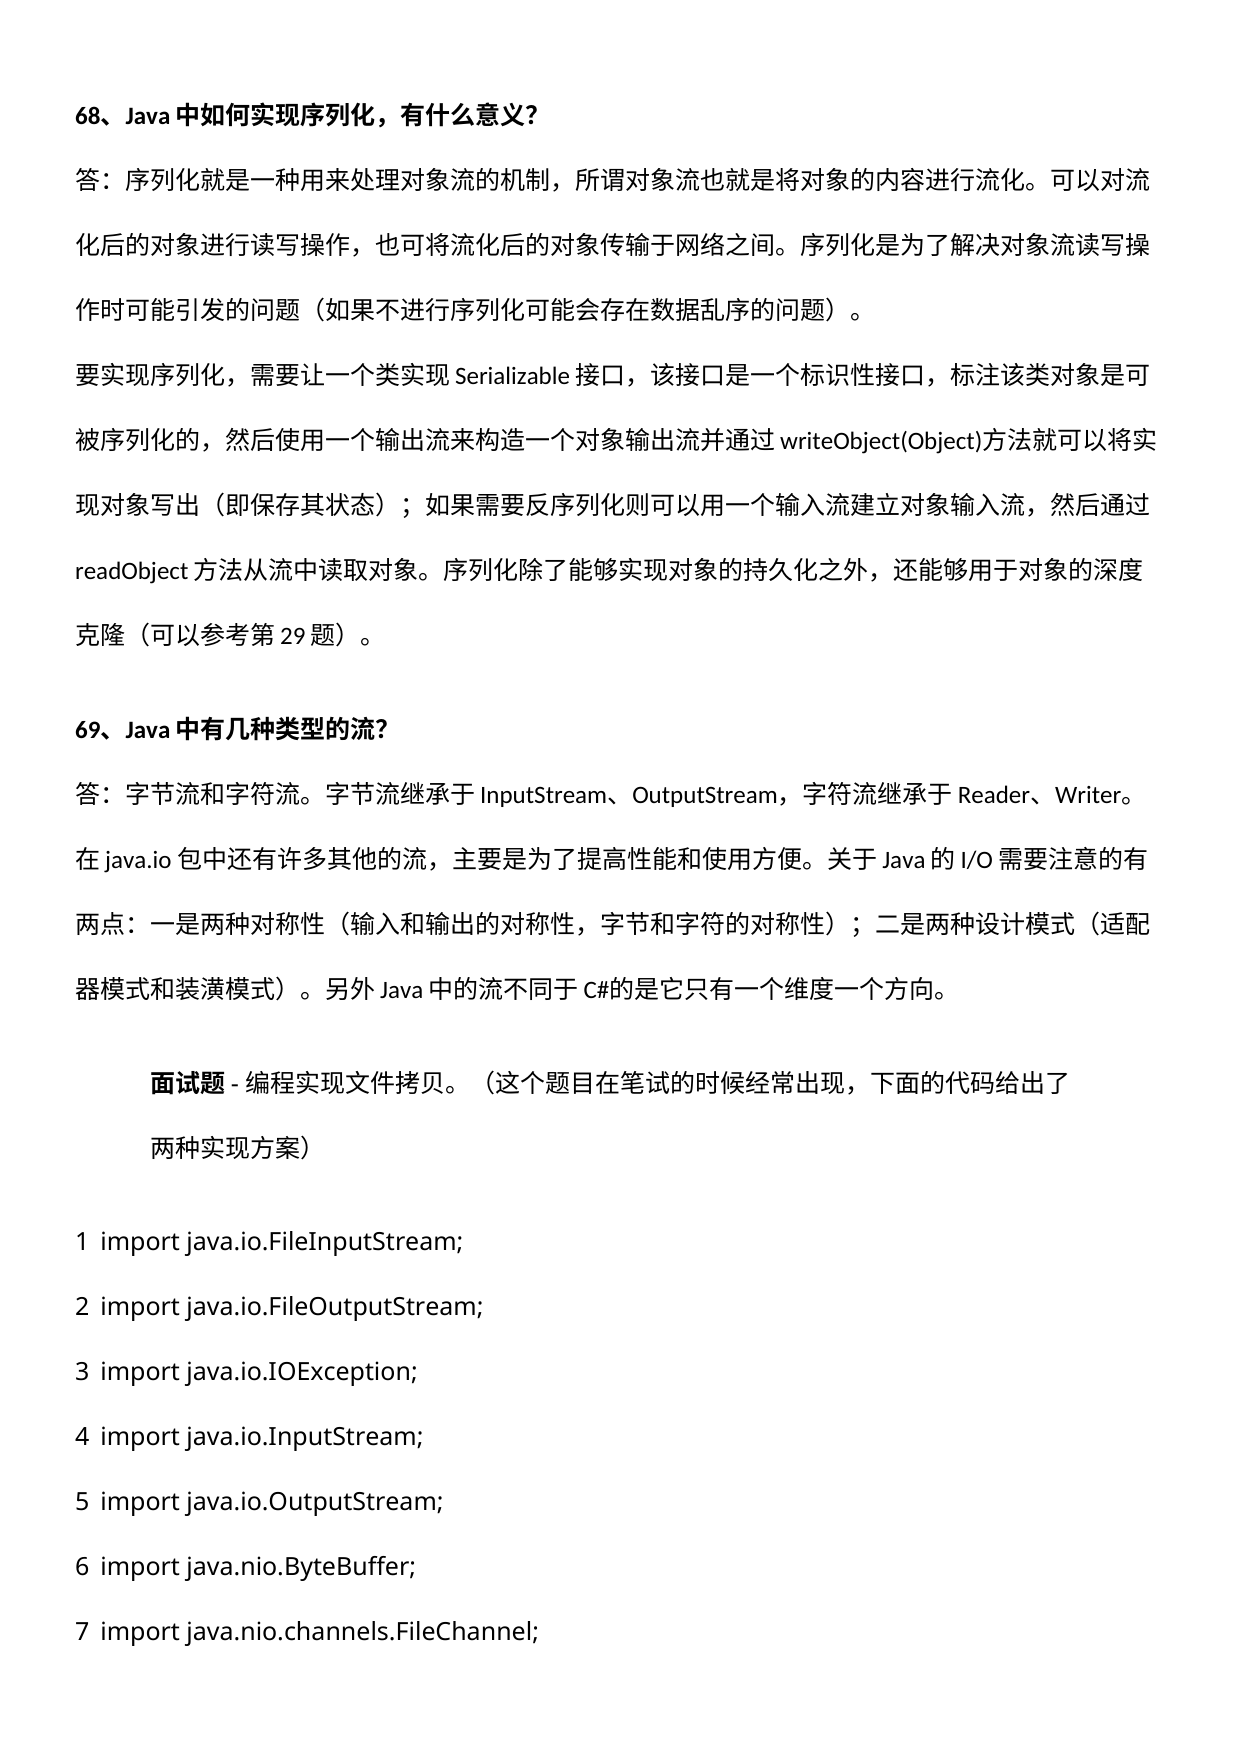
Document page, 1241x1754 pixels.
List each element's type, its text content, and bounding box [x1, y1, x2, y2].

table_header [75, 1208, 100, 1663]
text 面试题 - 编程实现文件拷贝。（这个题目在笔试的时候经常出现，下面的代码给出了两种实现方案） [150, 1049, 1090, 1179]
text 69、Java中有几种类型的流？ 答：字节流和字符流。字节流继承于InputStream、OutputStream，字符流继承于Reader、Writer。在java.io 包中还有许多其他的流，主要是为了提高性能和使用方便。关于Java的I/O需要注意的有两点：一是两种对称性（输入和输出的对称性，字节和字符的对称性）；二是两种设计模式（适配器模式和装潢模式）。另外Java中的流不同于C#的是它只有一个维度一个方向。 [75, 695, 1165, 1020]
text 68、Java中如何实现序列化，有什么意义？ 答：序列化就是一种用来处理对象流的机制，所谓对象流也就是将对象的内容进行流化。可以对流化后的对象进行读写操作，也可将流化后的对象传输于网络之间。序列化是为了解决对象流读写操作时可能引发的问题（如果不进行序列化可能会存在数据乱序的问题）。 要实现序列化，需要让一个类实现Serializable接口，该接口是一个标识性接口，标注该类对象是可被序列化的，然后使用一个输出流来构造一个对象输出流并通过writeObject(Object)方法就可以将实现对象写出（即保存其状态）；如果需要反序列化则可以用一个输入流建立对象输入流，然后通过readObject方法从流中读取对象。序列化除了能够实现对象的持久化之外，还能够用于对象的深度克隆（可以参考第29题）。 [75, 81, 1165, 666]
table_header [100, 1208, 1165, 1663]
